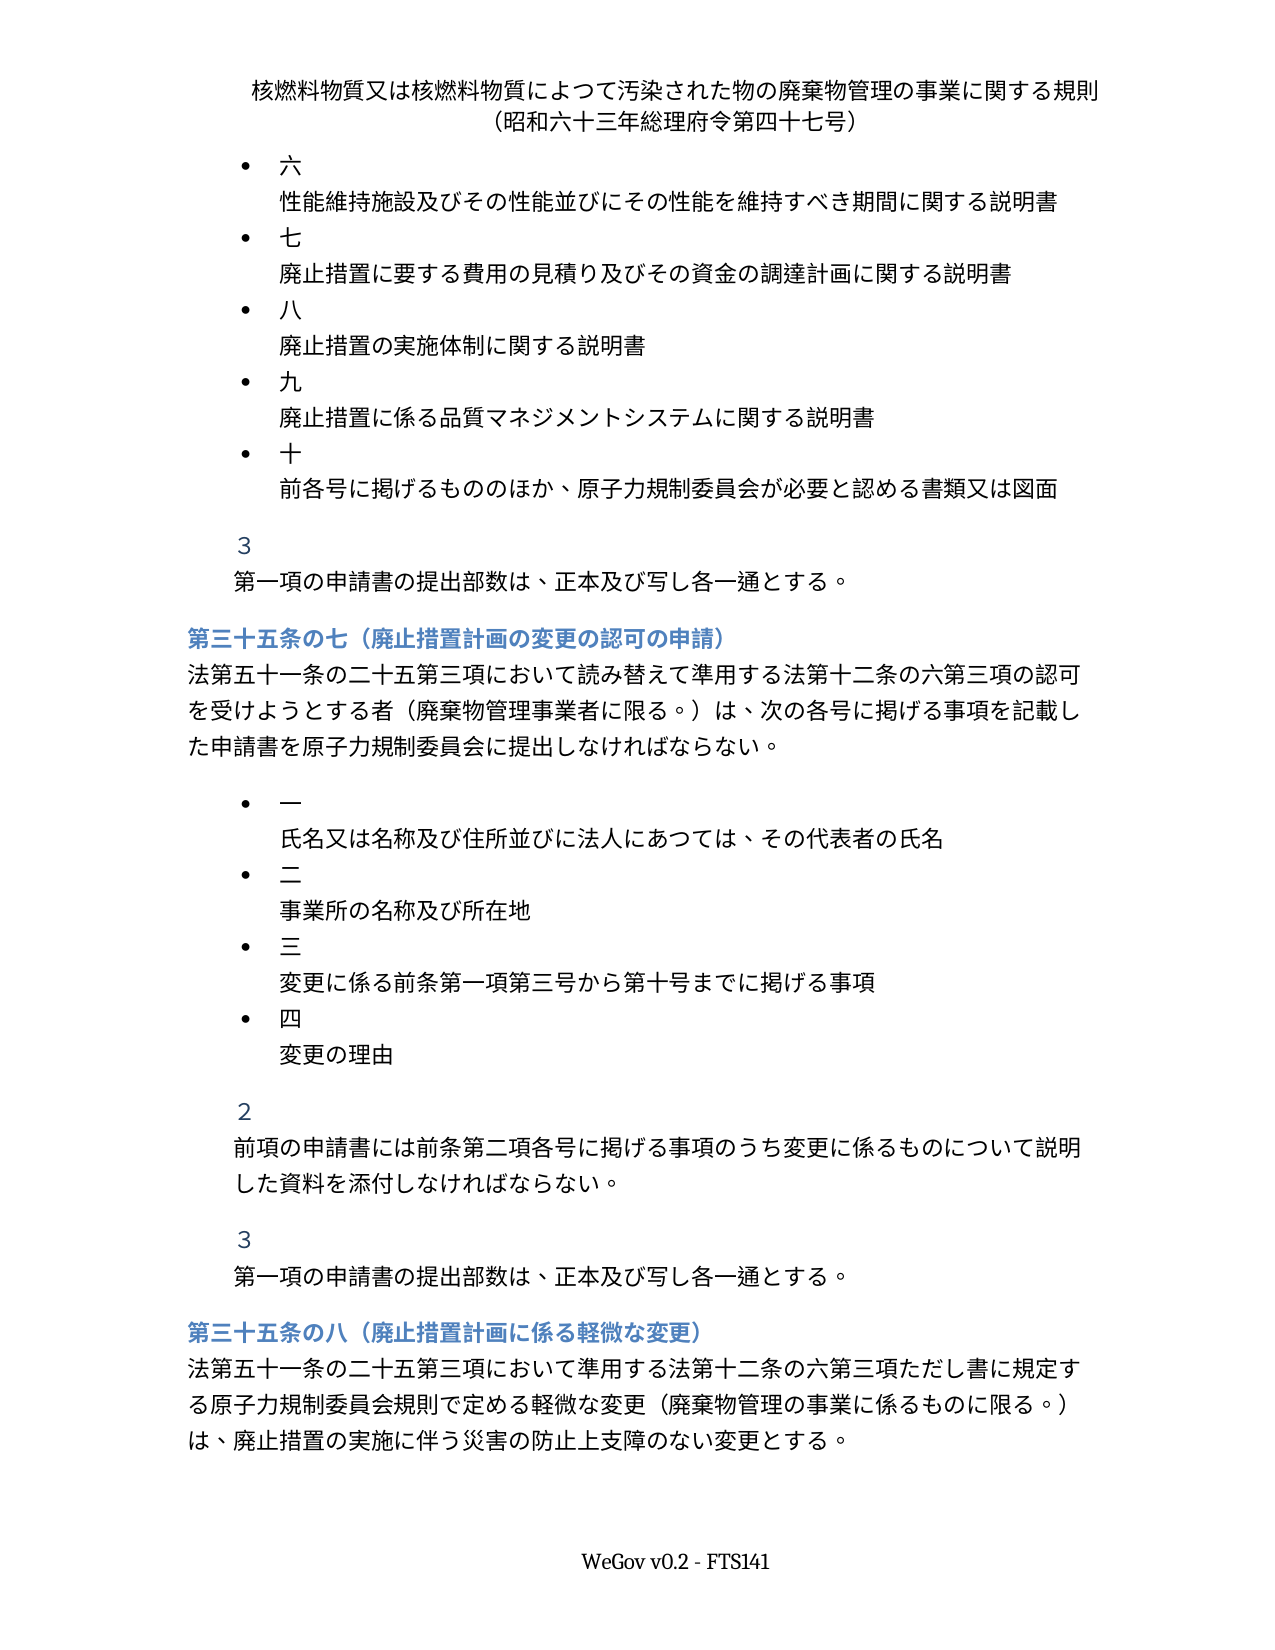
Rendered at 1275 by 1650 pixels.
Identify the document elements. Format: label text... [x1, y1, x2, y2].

text 法第五十一条の二十五第三項において読み替えて準用する法第十二条の六第三項の認可を受けようとする者（廃棄物管理事業者に限る。）は、次の各号に掲げる事項を記載した申請書を原子力規制委員会に提出しなければならない。 [187, 659, 1087, 762]
subtitle 第三十五条の八（廃止措置計画に係る軽微な変更） [187, 1317, 1087, 1348]
list 一 氏名又は名称及び住所並びに法人にあつては、その代表者の氏名 [242, 787, 1087, 855]
text 前項の申請書には前条第二項各号に掲げる事項のうち変更に係るものについて説明した資料を添付しなければならない。 [233, 1132, 1087, 1199]
text 第一項の申請書の提出部数は、正本及び写し各一通とする。 [233, 566, 1087, 597]
list 九 廃止措置に係る品質マネジメントシステムに関する説明書 [242, 366, 1087, 433]
subtitle 第三十五条の七（廃止措置計画の変更の認可の申請） [187, 623, 1087, 654]
list 三 変更に係る前条第一項第三号から第十号までに掲げる事項 [242, 931, 1087, 998]
list 六 性能維持施設及びその性能並びにその性能を維持すべき期間に関する説明書 [242, 150, 1087, 217]
list 十 前各号に掲げるもののほか、原子力規制委員会が必要と認める書類又は図面 [242, 437, 1087, 505]
subtitle ２ [233, 1096, 1087, 1127]
list 四 変更の理由 [242, 1003, 1087, 1070]
subtitle ３ [233, 530, 1087, 561]
list 二 事業所の名称及び所在地 [242, 859, 1087, 927]
list 七 廃止措置に要する費用の見積り及びその資金の調達計画に関する説明書 [242, 222, 1087, 289]
text 第一項の申請書の提出部数は、正本及び写し各一通とする。 [233, 1260, 1087, 1292]
list 八 廃止措置の実施体制に関する説明書 [242, 294, 1087, 361]
text 法第五十一条の二十五第三項において準用する法第十二条の六第三項ただし書に規定する原子力規制委員会規則で定める軽微な変更（廃棄物管理の事業に係るものに限る。）は、廃止措置の実施に伴う災害の防止上支障のない変更とする。 [187, 1353, 1087, 1456]
subtitle ３ [233, 1224, 1087, 1256]
